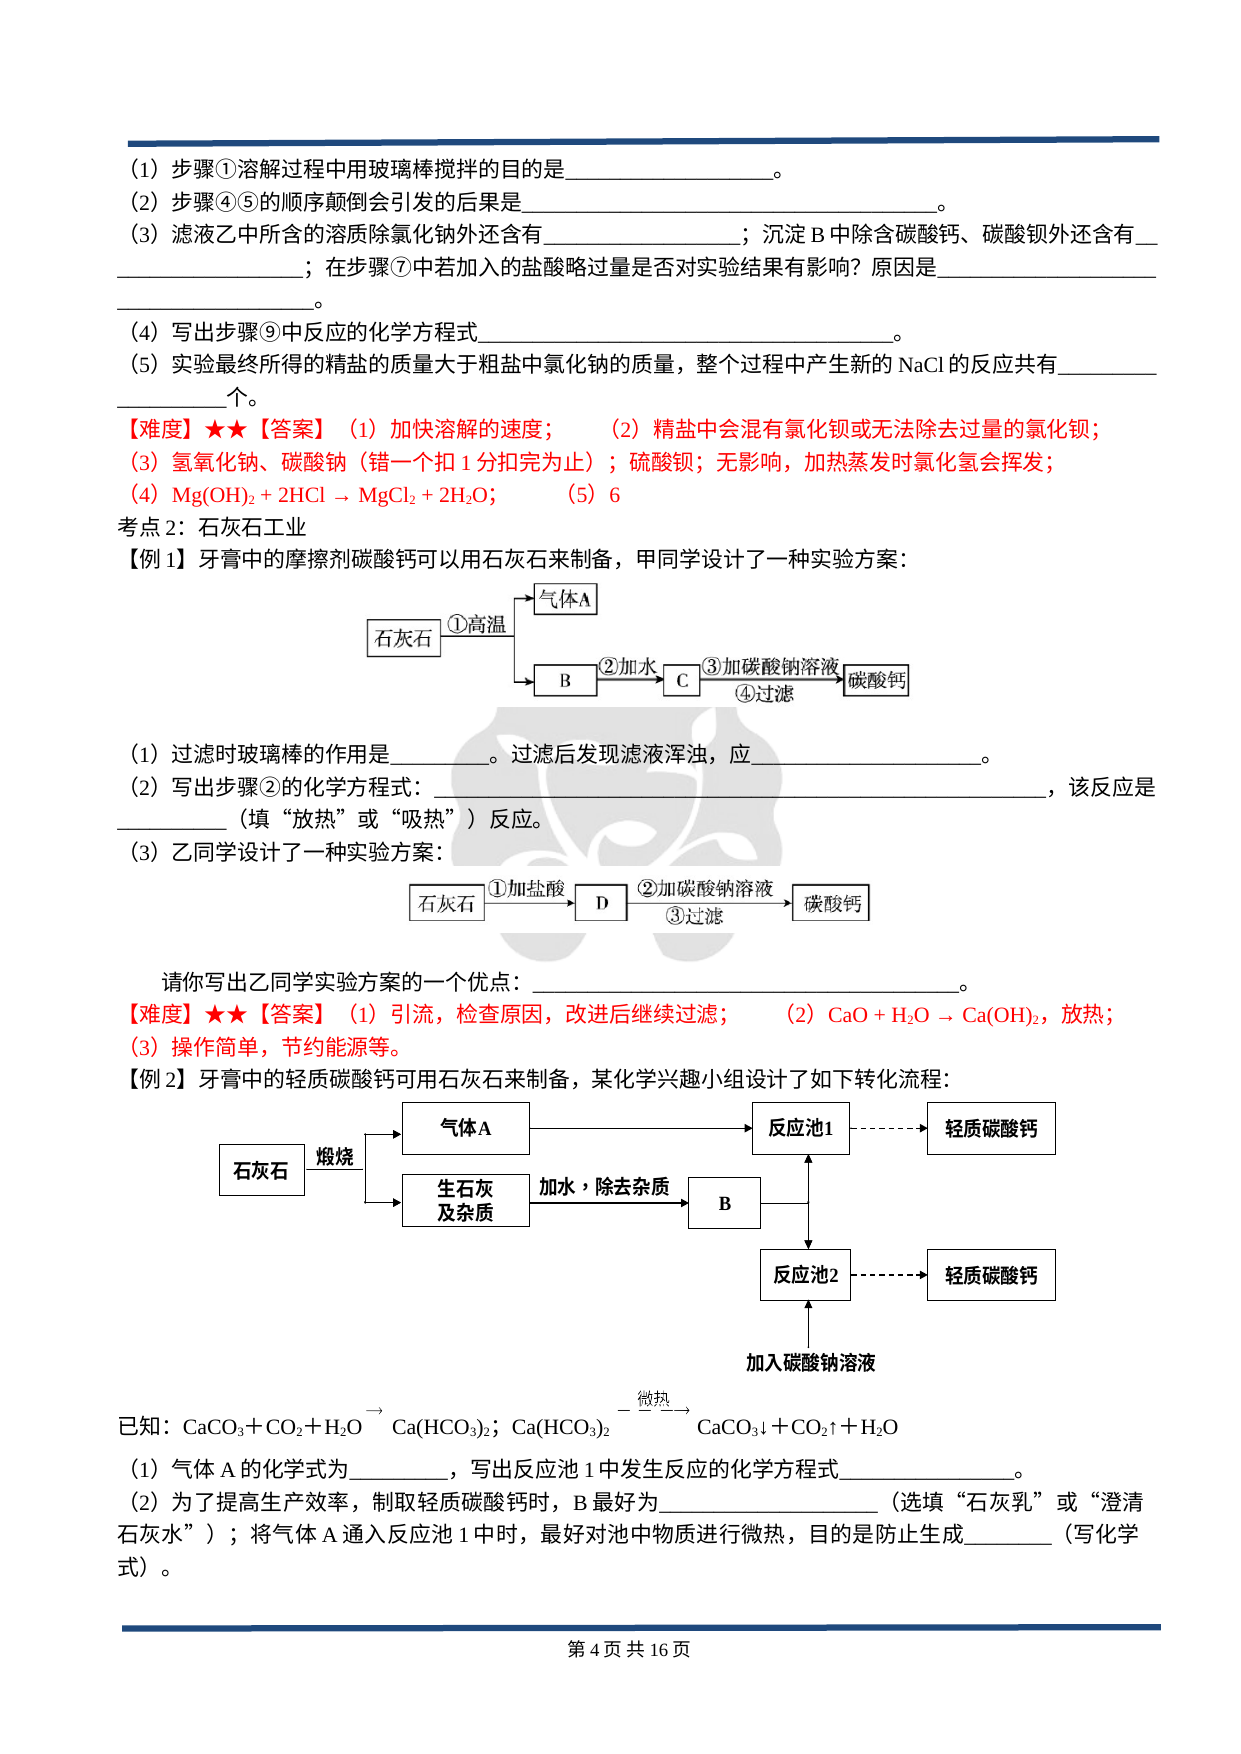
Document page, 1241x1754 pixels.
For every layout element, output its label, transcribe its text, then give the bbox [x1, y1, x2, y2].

text （3）氢氧化钠、碳酸钠（错一个扣1分扣完为止）；硫酸钡；无影响，加热蒸发时氯化氢会挥发；（4）Mg(OH)2 + 2HCl → MgCl2 + 2H2O； （5）6 [117, 444, 1159, 509]
text 【难度】★★【答案】（1）引流，检查原因，改进后继续过滤； （2）CaO + H2O → Ca(OH)2，放热； [117, 997, 1159, 1029]
text （5）实验最终所得的精盐的质量大于粗盐中氯化钠的质量，整个过程中产生新的NaCl的反应共有___________________个。 [117, 347, 1159, 412]
text （3）乙同学设计了一种实验方案： [117, 834, 1159, 867]
text 已知：CaCO3＋CO2＋H2OCa(HCO3)2；Ca(HCO3)2CaCO3↓＋CO2↑＋H2O [117, 1387, 1159, 1452]
text 考点2：石灰石工业 [117, 509, 1159, 542]
text （1）步骤①溶解过程中用玻璃棒搅拌的目的是___________________。 [117, 152, 1159, 184]
text （3）操作简单，节约能源等。 [117, 1029, 1159, 1062]
text （1）过滤时玻璃棒的作用是_________。过滤后发现滤液浑浊，应_____________________。 [117, 737, 1159, 769]
text 【例1】牙膏中的摩擦剂碳酸钙可以用石灰石来制备，甲同学设计了一种实验方案： [117, 542, 1159, 574]
text 请你写出乙同学实验方案的一个优点：_______________________________________。 [117, 964, 1159, 997]
text 【例2】牙膏中的轻质碳酸钙可用石灰石来制备，某化学兴趣小组设计了如下转化流程： [117, 1062, 1159, 1094]
picture [357, 574, 919, 707]
text （4）写出步骤⑨中反应的化学方程式______________________________________。 [117, 314, 1159, 347]
text （2）写出步骤②的化学方程式：________________________________________________________，该反应是__________（填“放热”或“吸热”）反应。 [117, 769, 1159, 834]
text 【难度】★★【答案】（1）加快溶解的速度； （2）精盐中会混有氯化钡或无法除去过量的氯化钡； [117, 412, 1159, 444]
text （2）为了提高生产效率，制取轻质碳酸钙时，B最好为____________________（选填“石灰乳”或“澄清石灰水”）；将气体A通入反应池1中时，最好对池中物质进行微热，目的是防止生成________（写化学式）。 [117, 1484, 1159, 1582]
text （2）步骤④⑤的顺序颠倒会引发的后果是______________________________________。 [117, 184, 1159, 217]
text （3）滤液乙中所含的溶质除氯化钠外还含有__________________；沉淀B中除含碳酸钙、碳酸钡外还含有___________________；在步骤⑦中若加入的盐酸略过量是否对实验结果有影响？原因是______________________________________。 [117, 217, 1159, 314]
text （1）气体A的化学式为_________，写出反应池1中发生反应的化学方程式________________。 [117, 1452, 1159, 1484]
picture [398, 866, 877, 933]
